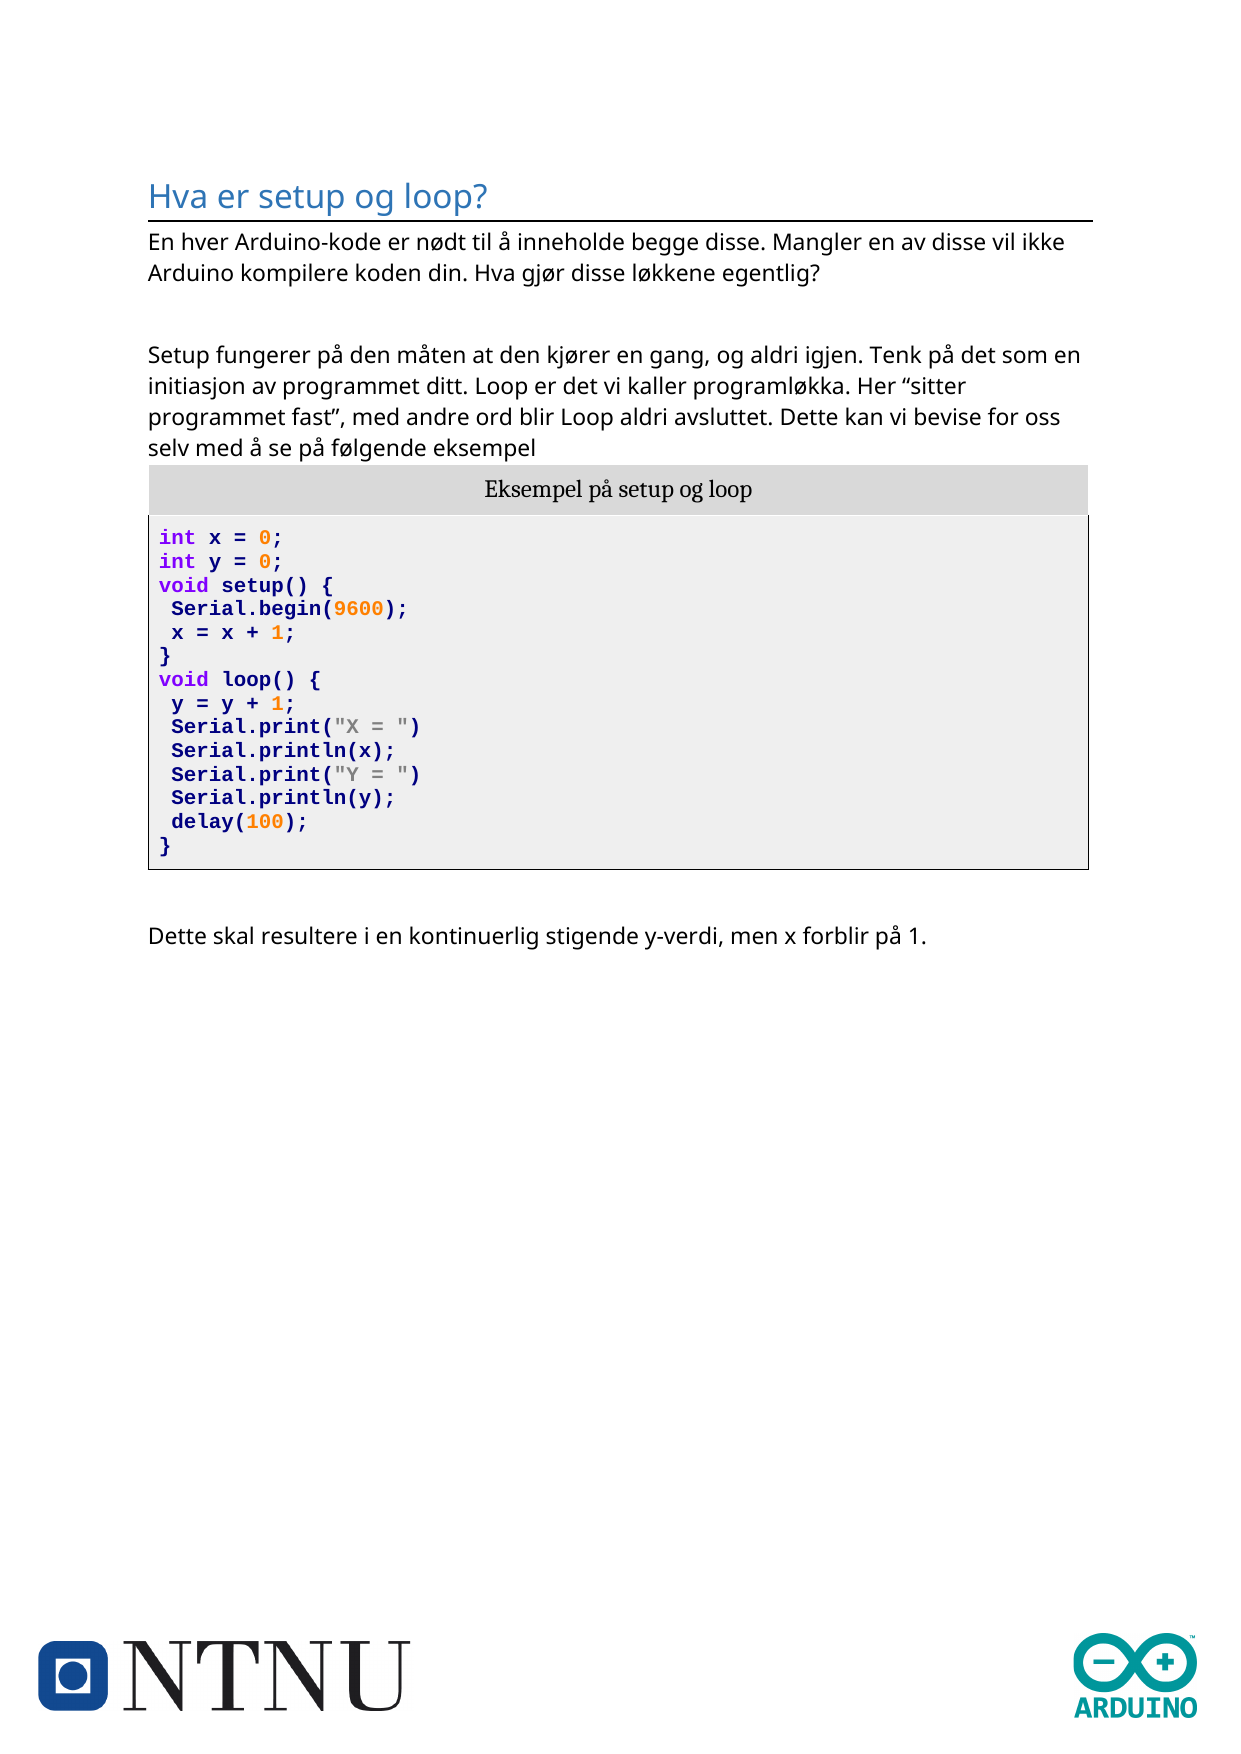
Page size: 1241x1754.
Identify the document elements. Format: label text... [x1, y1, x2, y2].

picture [1073, 1633, 1197, 1718]
text Setup fungerer på den måten at den kjører en gang, og aldri igjen. Tenk på det som en initiasjon av programmet ditt. Loop er det vi kaller programløkka. Her “sitter programmet fast”, med andre ord blir Loop aldri avsluttet. Dette kan vi bevise for oss selv med å se på følgende eksempel [148, 339, 1093, 464]
text En hver Arduino-kode er nødt til å inneholde begge disse. Mangler en av disse vil ikke Arduino kompilere koden din. Hva gjør disse løkkene egentlig? [148, 226, 1093, 288]
picture [38, 1641, 415, 1711]
table_cell int x = 0; int y = 0; void setup() { Serial.begin(9600); x = x + 1; } void loop() { y = y + 1; Serial.print("X = ") Serial.println(x); Serial.print("Y = ") Serial.println(y); delay(100); } [149, 516, 1088, 869]
subtitle Hva er setup og loop? [148, 173, 1093, 220]
text Dette skal resultere i en kontinuerlig stigende y-verdi, men x forblir på 1. [148, 920, 1093, 951]
table_header Eksempel på setup og loop [149, 465, 1088, 515]
